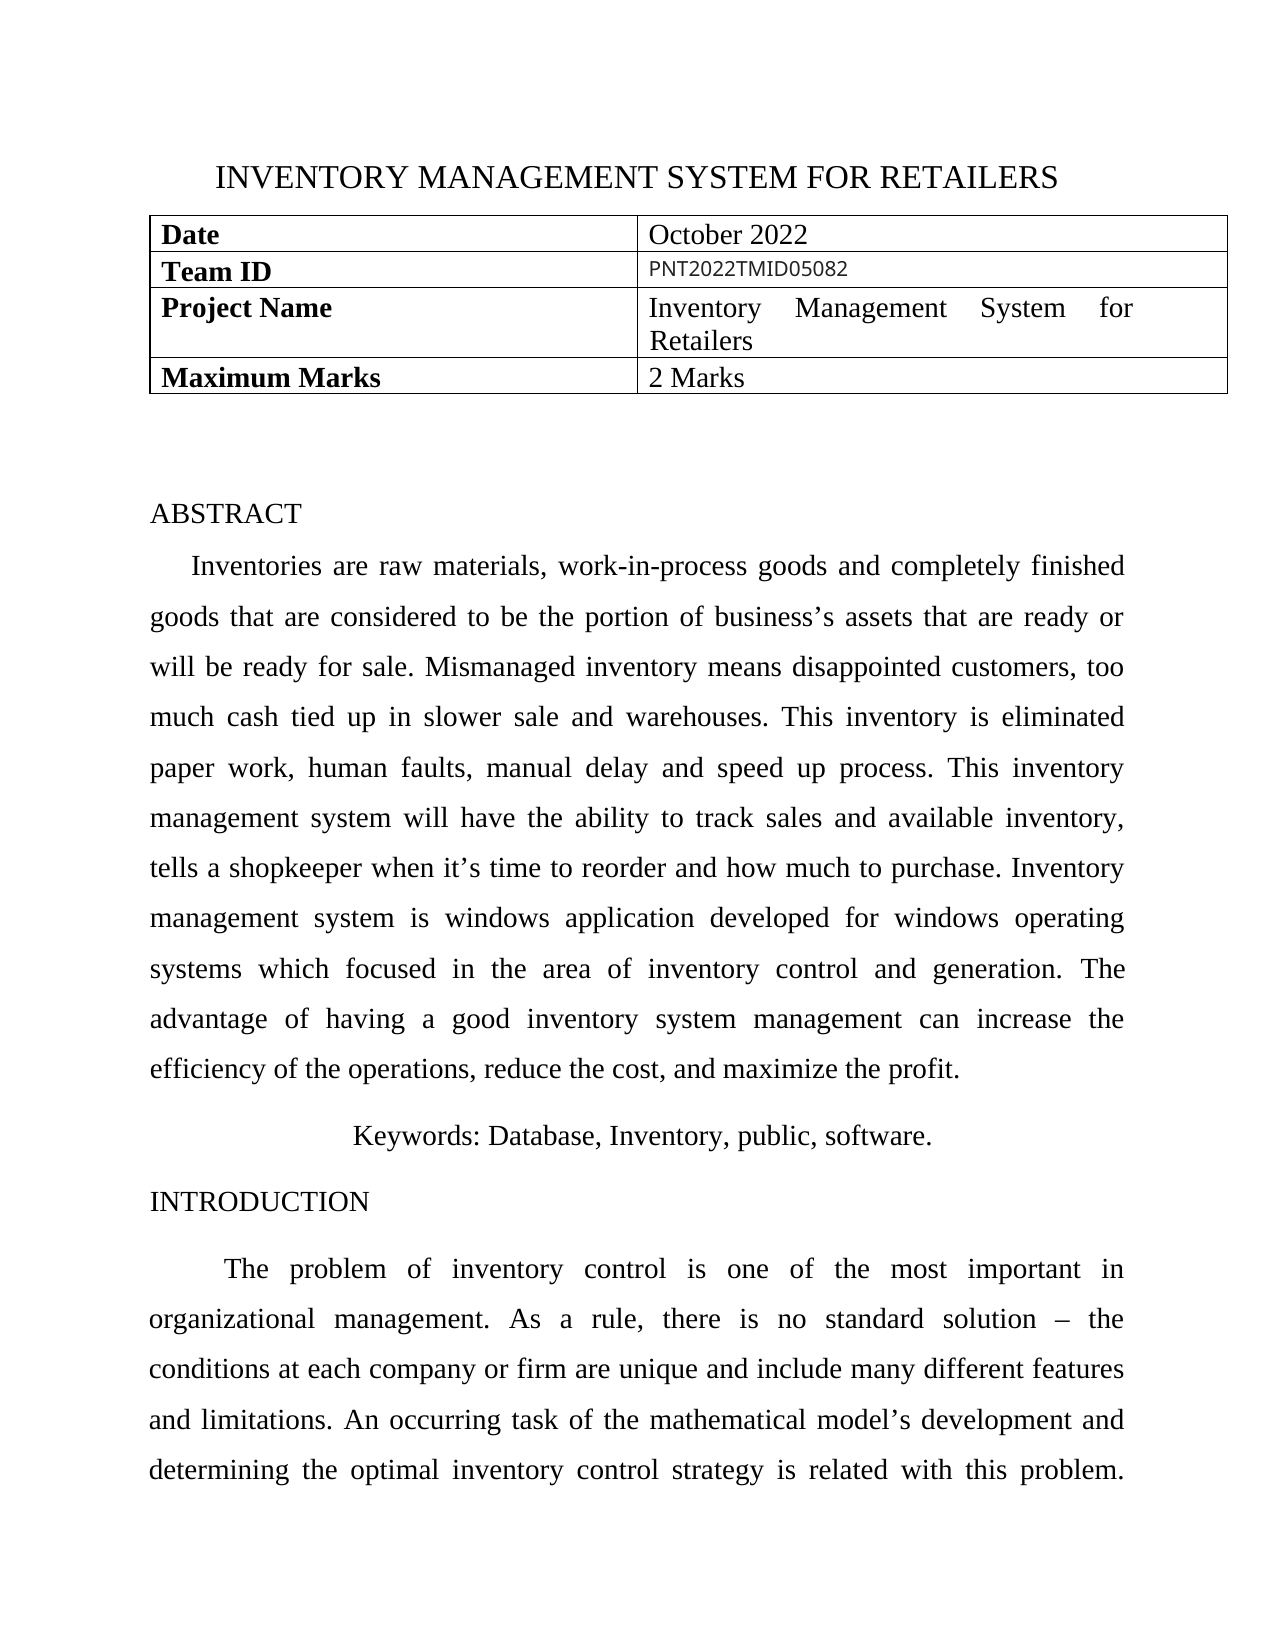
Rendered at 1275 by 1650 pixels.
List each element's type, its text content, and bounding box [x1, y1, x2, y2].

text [148, 1251, 1126, 1486]
text Inventories are raw materials, work-in-process goods and completely finished goods that are considered to be the portion of business’s assets that are ready or will be ready for sale. Mismanaged inventory means disappointed customers, too much cash tied up in slower sale and warehouses. This inventory is eliminated paper work, human faults, manual delay and speed up process. This inventory management system will have the ability to track sales and available inventory, tells a shopkeeper when it’s time to reorder and how much to purchase. Inventory management system is windows application developed for windows operating systems which focused in the area of inventory control and generation. The advantage of having a good inventory system management can increase the efficiency of the operations, reduce the cost, and maximize the profit. [148, 548, 1126, 1085]
subtitle INTRODUCTION [149, 1184, 1107, 1218]
table_header October 2022 [638, 216, 1227, 251]
table_cell 2 Marks [638, 358, 1227, 393]
subtitle ABSTRACT [149, 496, 1107, 529]
table_cell Inventory Management System for Retailers [638, 288, 1227, 357]
table_cell Project Name [151, 288, 637, 357]
text Keywords: Database, Inventory, public, software. [148, 1118, 1126, 1151]
table_cell Team ID [151, 252, 637, 287]
table_cell Maximum Marks [151, 358, 637, 393]
text INVENTORY MANAGEMENT SYSTEM FOR RETAILERS [150, 157, 1124, 195]
table_header Date [151, 216, 637, 251]
table_cell PNT2022TMID05082 [638, 252, 1227, 287]
